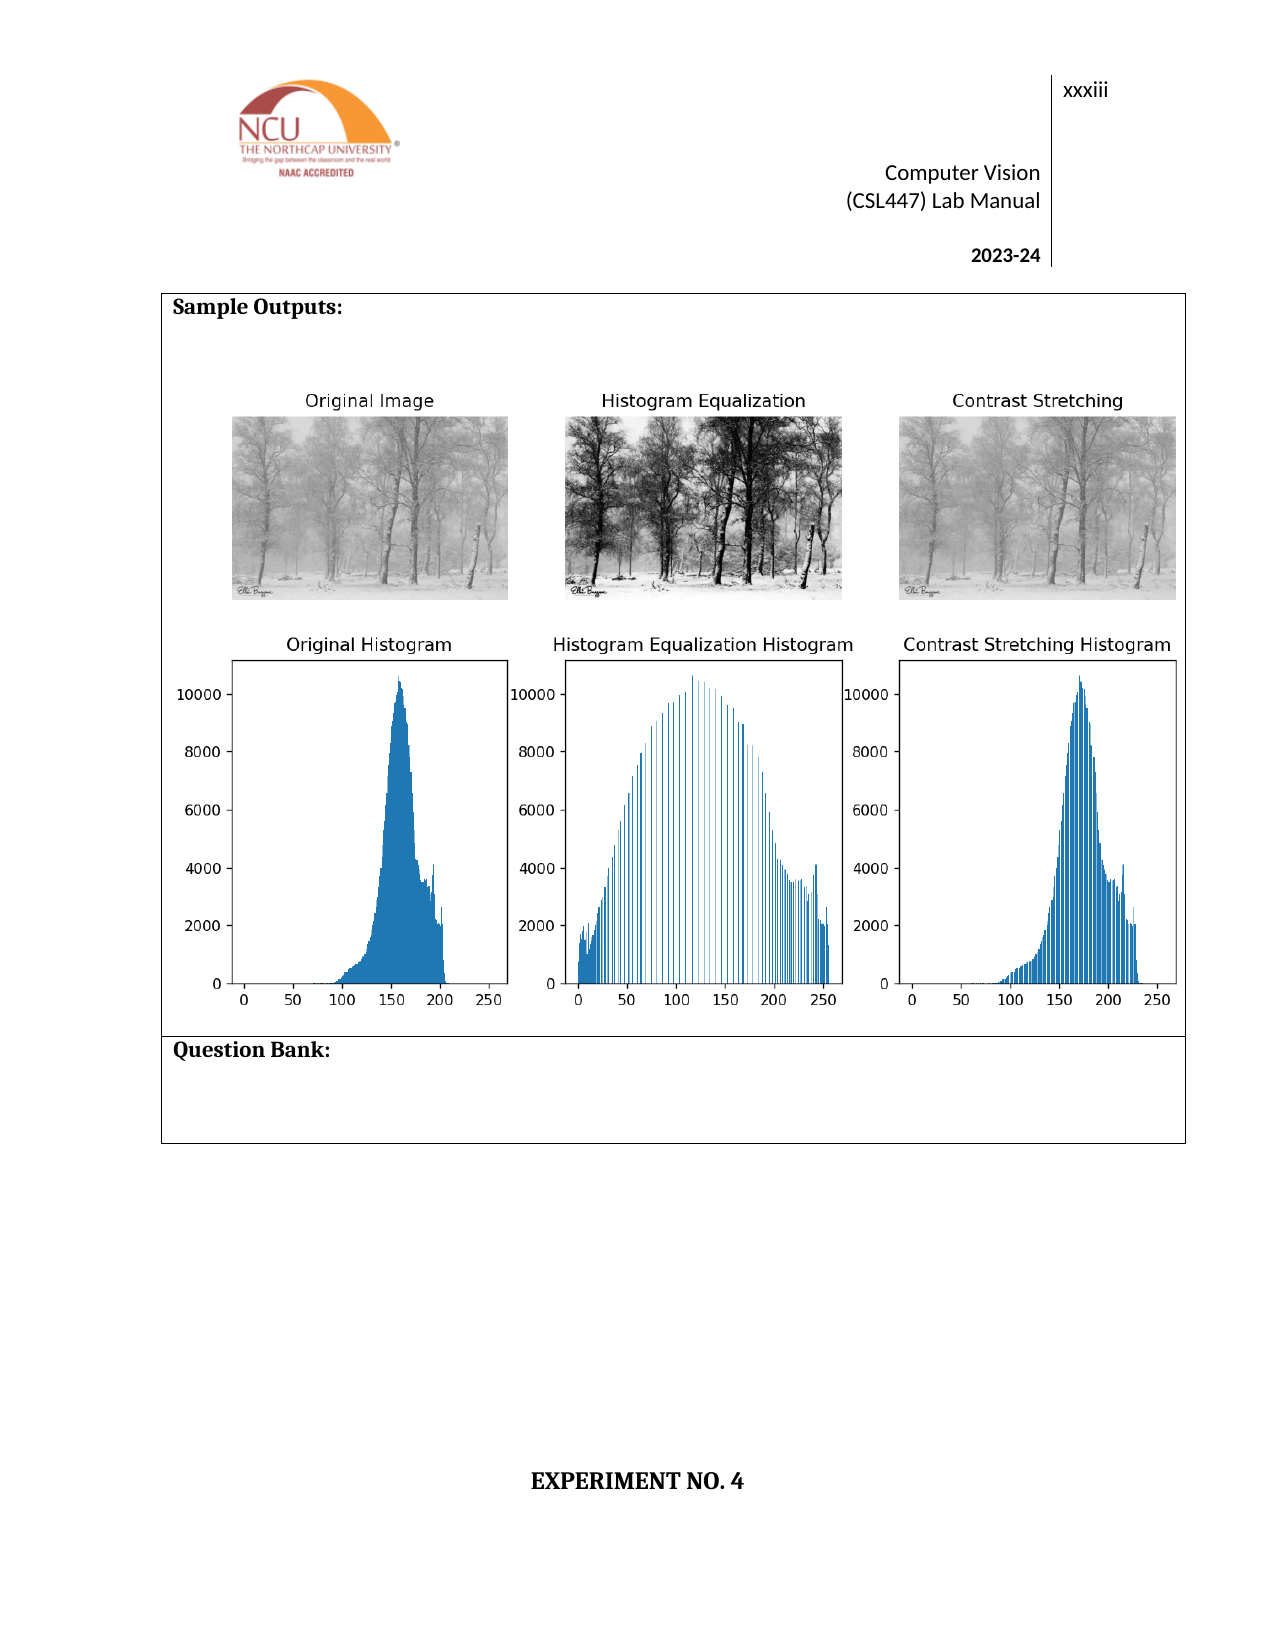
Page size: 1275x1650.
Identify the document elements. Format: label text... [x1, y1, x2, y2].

picture [173, 346, 1182, 1010]
text EXPERIMENT NO. 4 [150, 1467, 1125, 1495]
picture [235, 75, 401, 180]
table_cell Sample Outputs: [162, 294, 1185, 1036]
table_cell Question Bank: [162, 1037, 1185, 1142]
